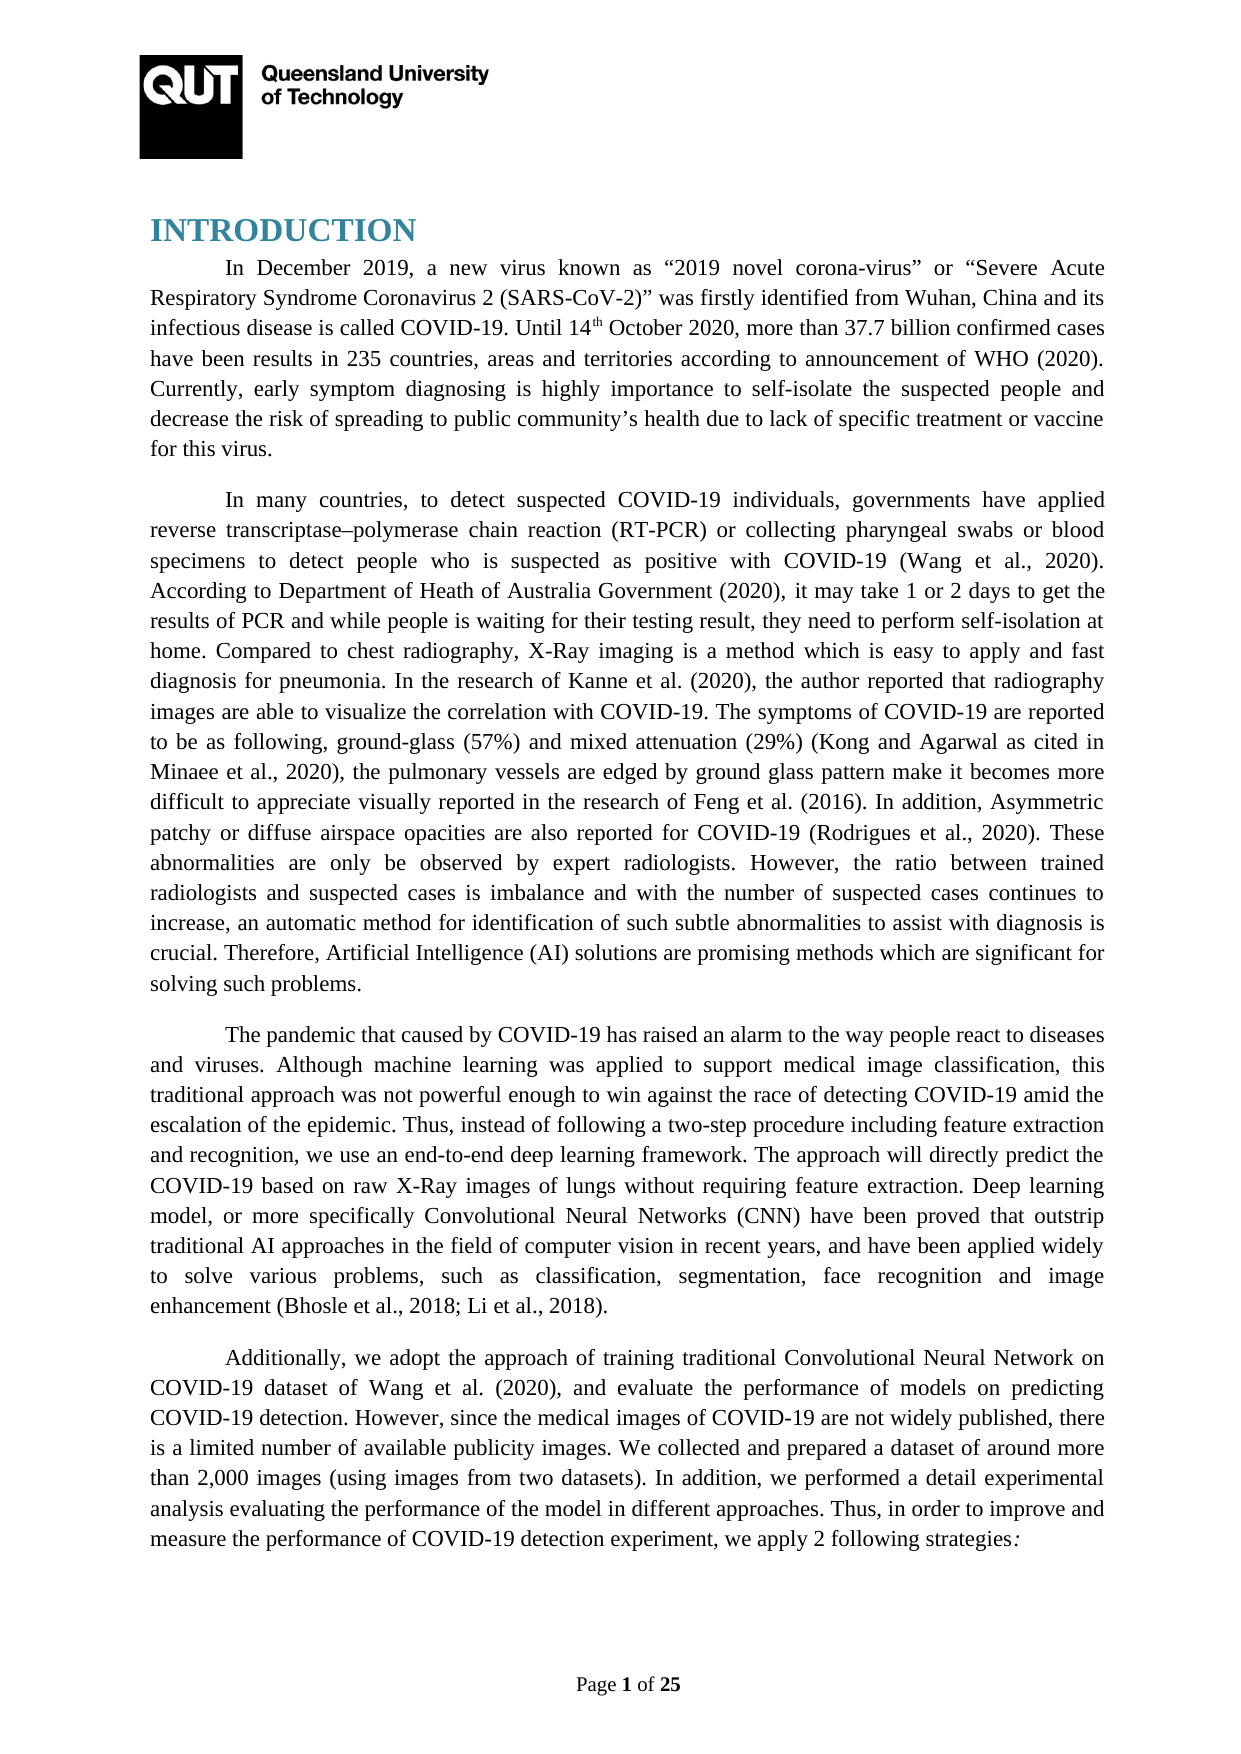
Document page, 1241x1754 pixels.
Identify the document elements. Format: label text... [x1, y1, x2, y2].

text Additionally, we adopt the approach of training traditional Convolutional Neural Network on COVID-19 dataset of Wang et al. (2020), and evaluate the performance of models on predicting COVID-19 detection. However, since the medical images of COVID-19 are not widely published, there is a limited number of available publicity images. We collected and prepared a dataset of around more than 2,000 images (using images from two datasets). In addition, we performed a detail experimental analysis evaluating the performance of the model in different approaches. Thus, in order to improve and measure the performance of COVID-19 detection experiment, we apply 2 following strategies: [150, 1344, 1106, 1551]
picture [139, 55, 489, 159]
text In many countries, to detect suspected COVID-19 individuals, governments have applied reverse transcriptase–polymerase chain reaction (RT-PCR) or collecting pharyngeal swabs or blood specimens to detect people who is suspected as positive with COVID-19 (Wang et al., 2020). According to Department of Heath of Australia Government (2020), it may take 1 or 2 days to get the results of PCR and while people is waiting for their testing result, they need to perform self-isolation at home. Compared to chest radiography, X-Ray imaging is a method which is easy to apply and fast diagnosis for pneumonia. In the research of Kanne et al. (2020), the author reported that radiography images are able to visualize the correlation with COVID-19. The symptoms of COVID-19 are reported to be as following, ground-glass (57%) and mixed attenuation (29%) (Kong and Agarwal as cited in Minaee et al., 2020), the pulmonary vessels are edged by ground glass pattern make it becomes more difficult to appreciate visually reported in the research of Feng et al. (2016). In addition, Asymmetric patchy or diffuse airspace opacities are also reported for COVID-19 (Rodrigues et al., 2020). These abnormalities are only be observed by expert radiologists. However, the ratio between trained radiologists and suspected cases is imbalance and with the number of suspected cases continues to increase, an automatic method for identification of such subtle abnormalities to assist with diagnosis is crucial. Therefore, Artificial Intelligence (AI) solutions are promising methods which are significant for solving such problems. [150, 486, 1106, 996]
text The pandemic that caused by COVID-19 has raised an alarm to the way people react to diseases and viruses. Although machine learning was applied to support medical image classification, this traditional approach was not powerful enough to win against the race of detecting COVID-19 amid the escalation of the epidemic. Thus, instead of following a two-step procedure including feature extraction and recognition, we use an end-to-end deep learning framework. The approach will directly predict the COVID-19 based on raw X-Ray images of lungs without requiring feature extraction. Deep learning model, or more specifically Convolutional Neural Networks (CNN) have been proved that outstrip traditional AI approaches in the field of computer vision in recent years, and have been applied widely to solve various problems, such as classification, segmentation, face recognition and image enhancement (Bhosle et al., 2018; Li et al., 2018). [150, 1021, 1106, 1319]
text In December 2019, a new virus known as “2019 novel corona-virus” or “Severe Acute Respiratory Syndrome Coronavirus 2 (SARS-CoV-2)” was firstly identified from Wuhan, China and its infectious disease is called COVID-19. Until 14th October 2020, more than 37.7 billion confirmed cases have been results in 235 countries, areas and territories according to announcement of WHO (2020). Currently, early symptom diagnosing is highly importance to self-isolate the suspected people and decrease the risk of spreading to public community’s health due to lack of specific treatment or vaccine for this virus. [150, 254, 1106, 462]
